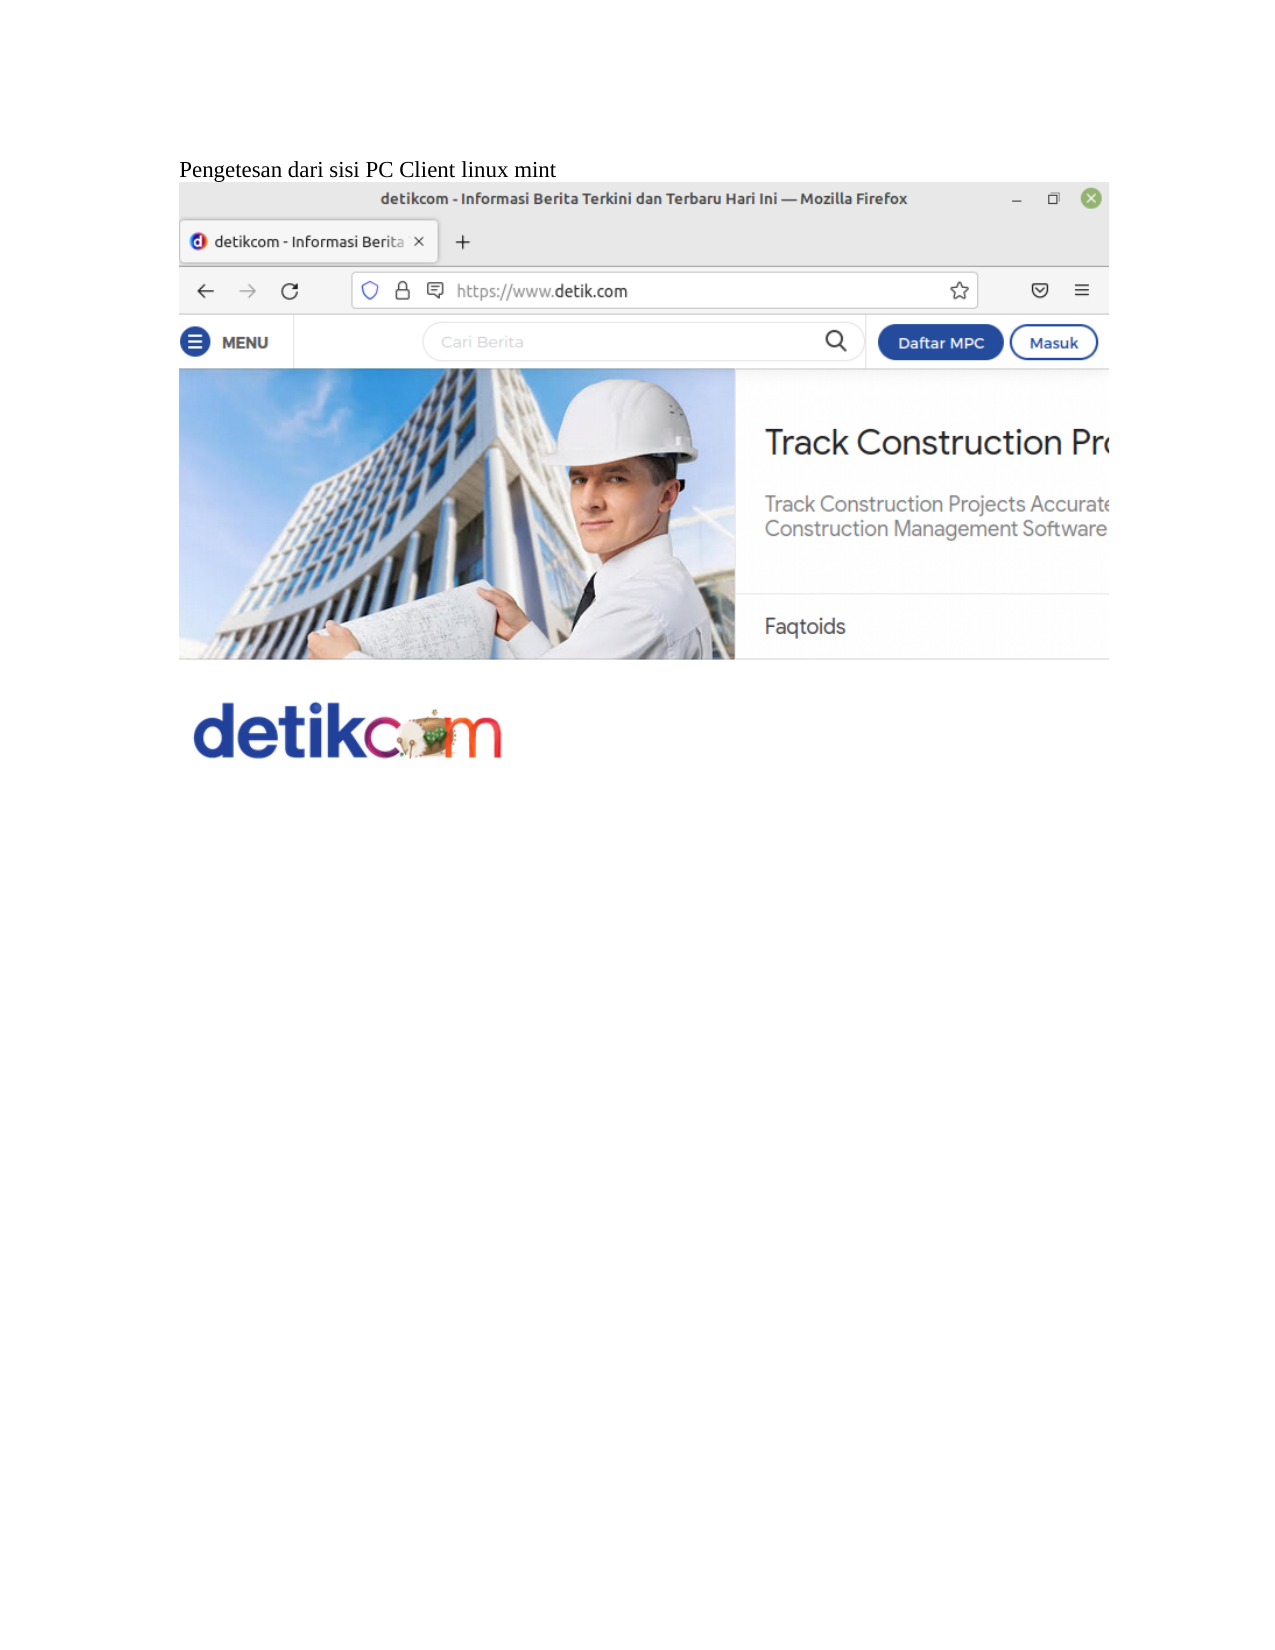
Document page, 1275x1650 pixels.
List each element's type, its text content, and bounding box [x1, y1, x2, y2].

picture [179, 182, 1110, 796]
text Pengetesan dari sisi PC Client linux mint [179, 156, 1110, 182]
